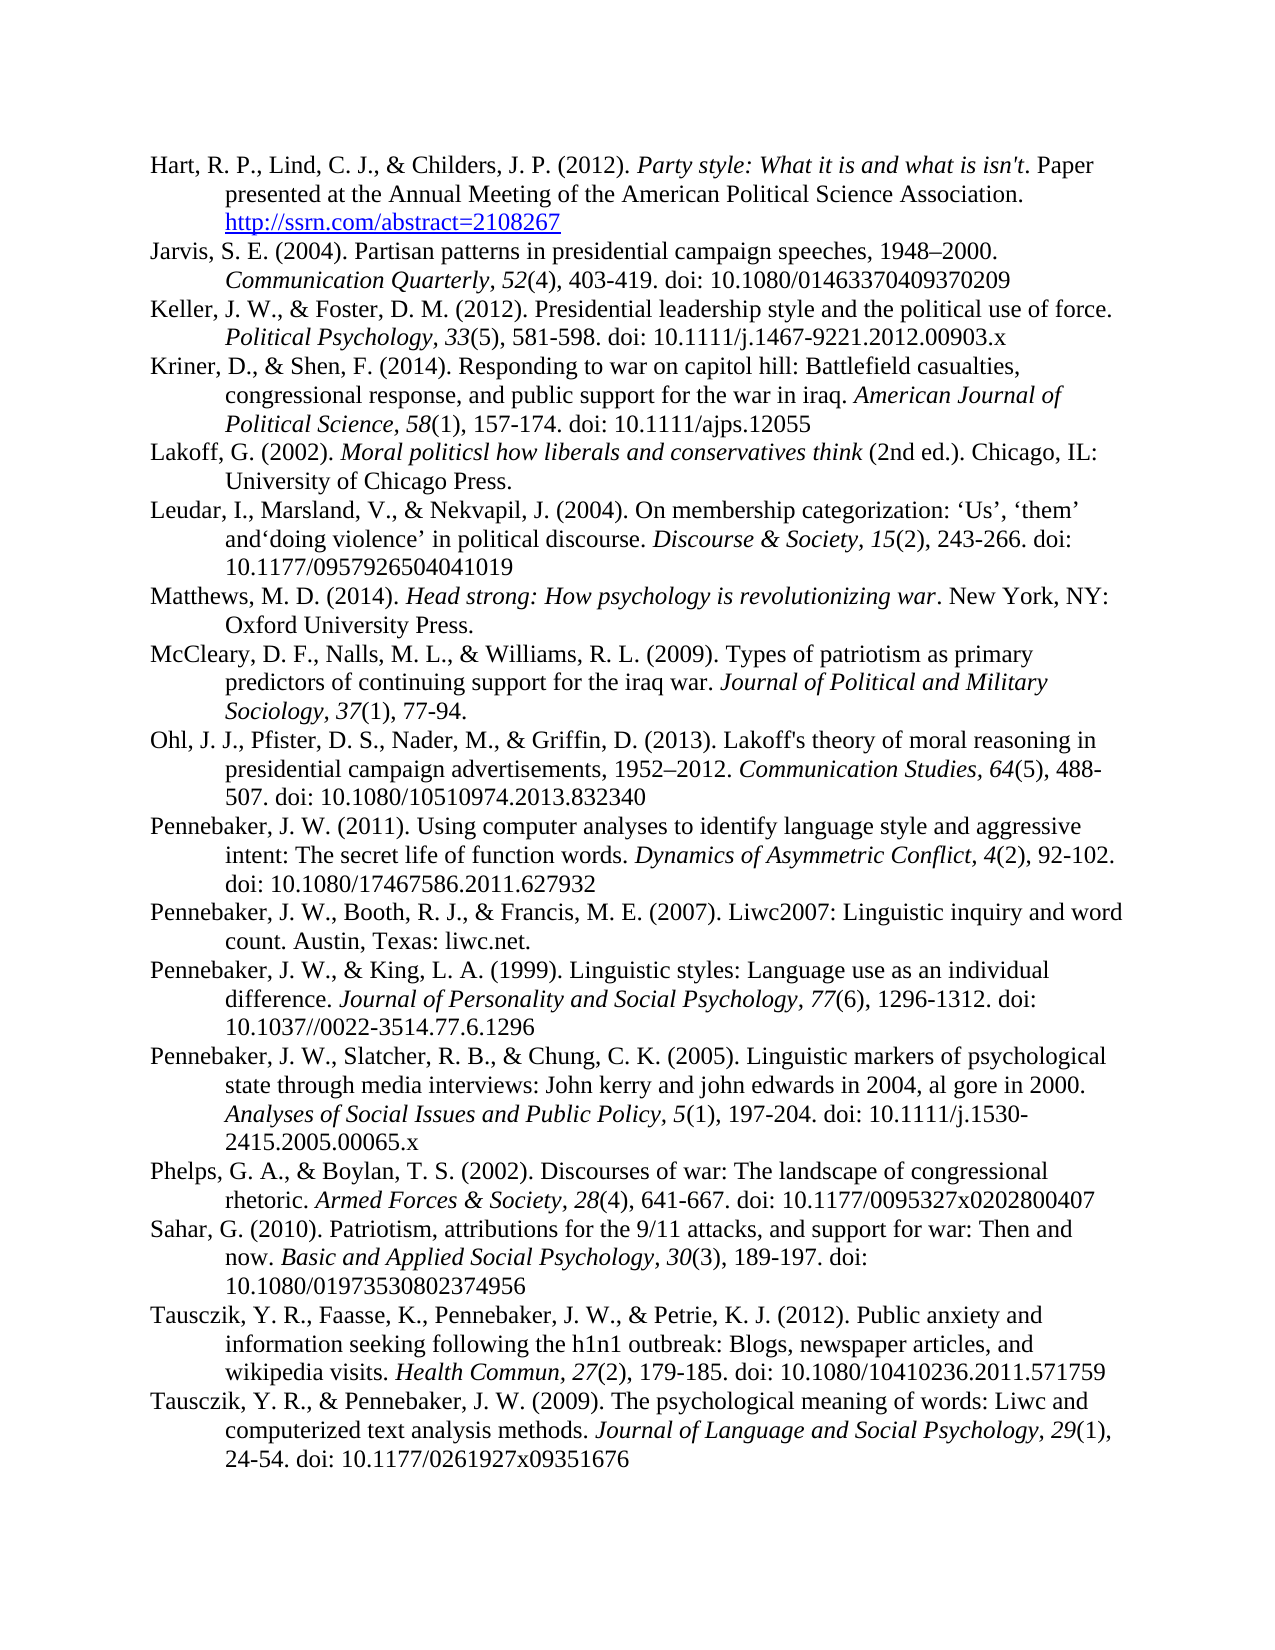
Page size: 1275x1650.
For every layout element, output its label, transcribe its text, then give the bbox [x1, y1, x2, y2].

text Hart, R. P., Lind, C. J., & Childers, J. P. (2012). Party style: What it is and what is isn't. Paper presented at the Annual Meeting of the American Political Science Association. http://ssrn.com/abstract=2108267 [150, 150, 1125, 236]
text McCleary, D. F., Nalls, M. L., & Williams, R. L. (2009). Types of patriotism as primary predictors of continuing support for the iraq war. Journal of Political and Military Sociology, 37(1), 77-94. [150, 639, 1125, 725]
text Lakoff, G. (2002). Moral politicsl how liberals and conservatives think (2nd ed.). Chicago, IL: University of Chicago Press. [150, 437, 1125, 495]
text Tausczik, Y. R., Faasse, K., Pennebaker, J. W., & Petrie, K. J. (2012). Public anxiety and information seeking following the h1n1 outbreak: Blogs, newspaper articles, and wikipedia visits. Health Commun, 27(2), 179-185. doi: 10.1080/10410236.2011.571759 [150, 1300, 1125, 1386]
text Pennebaker, J. W., Booth, R. J., & Francis, M. E. (2007). Liwc2007: Linguistic inquiry and word count. Austin, Texas: liwc.net. [150, 897, 1125, 955]
text Sahar, G. (2010). Patriotism, attributions for the 9/11 attacks, and support for war: Then and now. Basic and Applied Social Psychology, 30(3), 189-197. doi: 10.1080/01973530802374956 [150, 1214, 1125, 1300]
text Jarvis, S. E. (2004). Partisan patterns in presidential campaign speeches, 1948–2000. Communication Quarterly, 52(4), 403-419. doi: 10.1080/01463370409370209 [150, 236, 1125, 294]
text Matthews, M. D. (2014). Head strong: How psychology is revolutionizing war. New York, NY: Oxford University Press. [150, 581, 1125, 639]
text Tausczik, Y. R., & Pennebaker, J. W. (2009). The psychological meaning of words: Liwc and computerized text analysis methods. Journal of Language and Social Psychology, 29(1), 24-54. doi: 10.1177/0261927x09351676 [150, 1386, 1125, 1472]
text Ohl, J. J., Pfister, D. S., Nader, M., & Griffin, D. (2013). Lakoff's theory of moral reasoning in presidential campaign advertisements, 1952–2012. Communication Studies, 64(5), 488-507. doi: 10.1080/10510974.2013.832340 [150, 725, 1125, 811]
text Pennebaker, J. W., & King, L. A. (1999). Linguistic styles: Language use as an individual difference. Journal of Personality and Social Psychology, 77(6), 1296-1312. doi: 10.1037//0022-3514.77.6.1296 [150, 955, 1125, 1041]
text Phelps, G. A., & Boylan, T. S. (2002). Discourses of war: The landscape of congressional rhetoric. Armed Forces & Society, 28(4), 641-667. doi: 10.1177/0095327x0202800407 [150, 1156, 1125, 1214]
text Keller, J. W., & Foster, D. M. (2012). Presidential leadership style and the political use of force. Political Psychology, 33(5), 581-598. doi: 10.1111/j.1467-9221.2012.00903.x [150, 294, 1125, 351]
text Kriner, D., & Shen, F. (2014). Responding to war on capitol hill: Battlefield casualties, congressional response, and public support for the war in iraq. American Journal of Political Science, 58(1), 157-174. doi: 10.1111/ajps.12055 [150, 351, 1125, 437]
text Leudar, I., Marsland, V., & Nekvapil, J. (2004). On membership categorization: ‘Us’, ‘them’ and‘doing violence’ in political discourse. Discourse & Society, 15(2), 243-266. doi: 10.1177/0957926504041019 [150, 495, 1125, 581]
text Pennebaker, J. W., Slatcher, R. B., & Chung, C. K. (2005). Linguistic markers of psychological state through media interviews: John kerry and john edwards in 2004, al gore in 2000. Analyses of Social Issues and Public Policy, 5(1), 197-204. doi: 10.1111/j.1530-2415.2005.00065.x [150, 1041, 1125, 1156]
text Pennebaker, J. W. (2011). Using computer analyses to identify language style and aggressive intent: The secret life of function words. Dynamics of Asymmetric Conflict, 4(2), 92-102. doi: 10.1080/17467586.2011.627932 [150, 811, 1125, 897]
